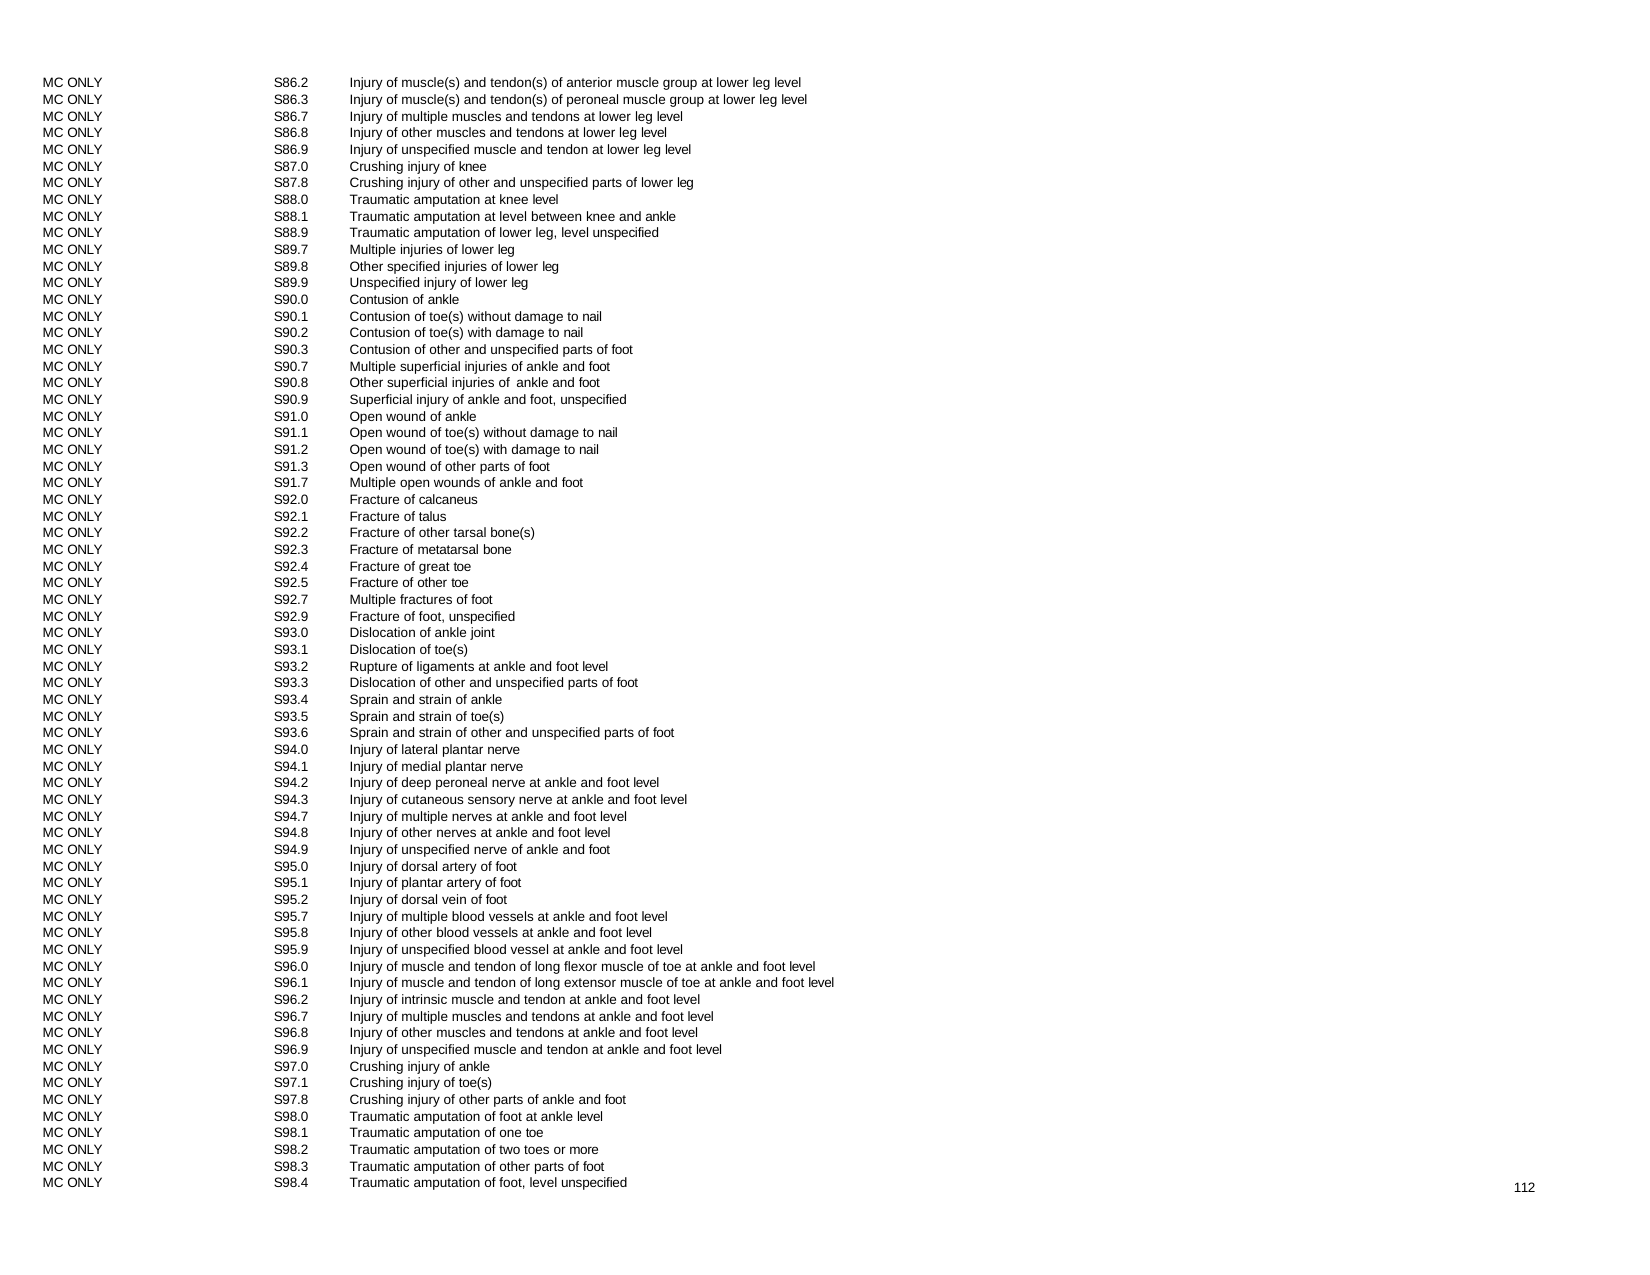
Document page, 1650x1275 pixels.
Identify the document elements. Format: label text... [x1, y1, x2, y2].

text 112 [27, 1179, 1536, 1195]
